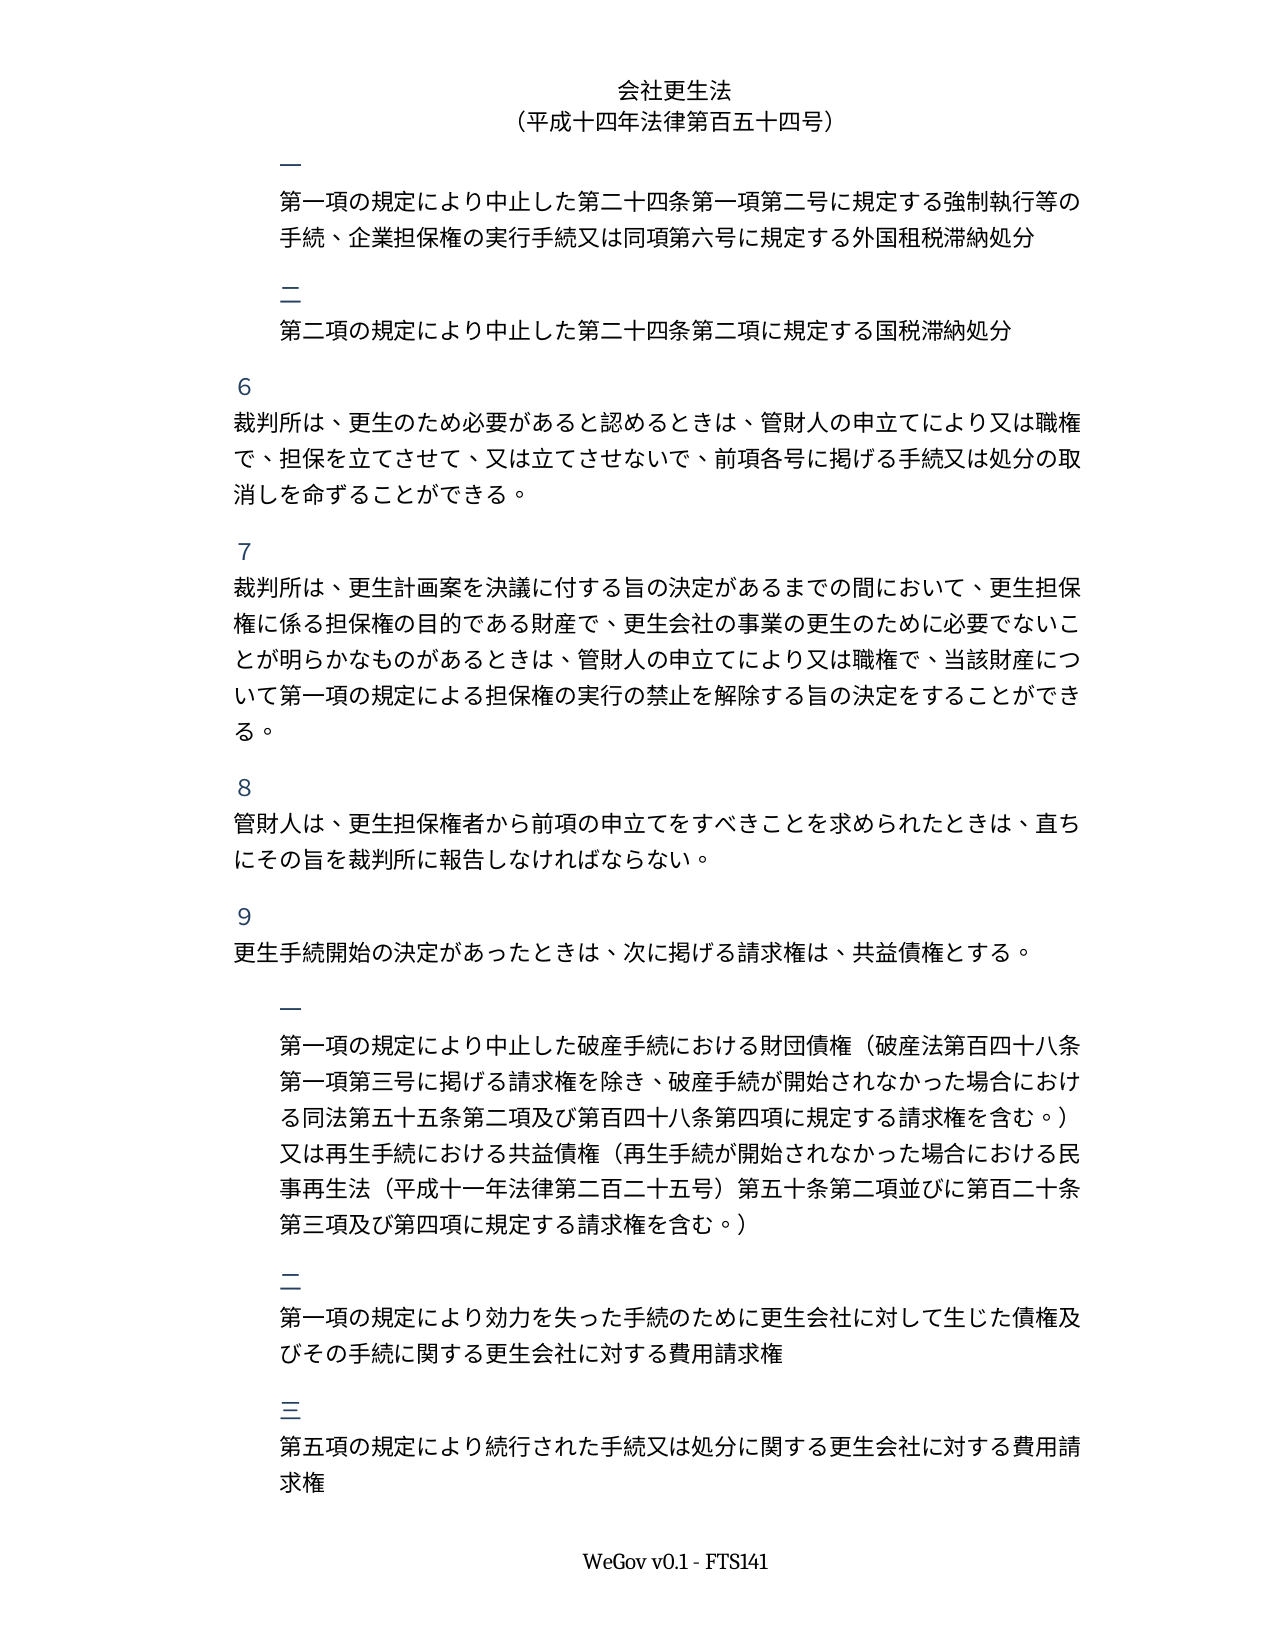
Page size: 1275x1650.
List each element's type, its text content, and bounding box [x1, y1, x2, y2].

text 第一項の規定により中止した破産手続における財団債権（破産法第百四十八条第一項第三号に掲げる請求権を除き、破産手続が開始されなかった場合における同法第五十五条第二項及び第百四十八条第四項に規定する請求権を含む。）又は再生手続における共益債権（再生手続が開始されなかった場合における民事再生法（平成十一年法律第二百二十五号）第五十条第二項並びに第百二十条第三項及び第四項に規定する請求権を含む。） [279, 1030, 1087, 1241]
text 第二項の規定により中止した第二十四条第二項に規定する国税滞納処分 [279, 314, 1087, 346]
text 第一項の規定により効力を失った手続のために更生会社に対して生じた債権及びその手続に関する更生会社に対する費用請求権 [279, 1302, 1087, 1369]
subtitle 二 [279, 1266, 1087, 1297]
subtitle ８ [233, 772, 1087, 804]
subtitle ９ [233, 901, 1087, 932]
subtitle ６ [233, 371, 1087, 403]
subtitle 二 [279, 279, 1087, 310]
text 更生手続開始の決定があったときは、次に掲げる請求権は、共益債権とする。 [233, 937, 1087, 968]
text 管財人は、更生担保権者から前項の申立てをすべきことを求められたときは、直ちにその旨を裁判所に報告しなければならない。 [233, 808, 1087, 876]
subtitle ７ [233, 536, 1087, 567]
subtitle 一 [279, 994, 1087, 1025]
text 裁判所は、更生のため必要があると認めるときは、管財人の申立てにより又は職権で、担保を立てさせて、又は立てさせないで、前項各号に掲げる手続又は処分の取消しを命ずることができる。 [233, 407, 1087, 510]
subtitle 一 [279, 150, 1087, 181]
text 第一項の規定により中止した第二十四条第一項第二号に規定する強制執行等の手続、企業担保権の実行手続又は同項第六号に規定する外国租税滞納処分 [279, 186, 1087, 253]
subtitle 三 [279, 1395, 1087, 1426]
text 裁判所は、更生計画案を決議に付する旨の決定があるまでの間において、更生担保権に係る担保権の目的である財産で、更生会社の事業の更生のために必要でないことが明らかなものがあるときは、管財人の申立てにより又は職権で、当該財産について第一項の規定による担保権の実行の禁止を解除する旨の決定をすることができる。 [233, 572, 1087, 747]
text 第五項の規定により続行された手続又は処分に関する更生会社に対する費用請求権 [279, 1431, 1087, 1498]
